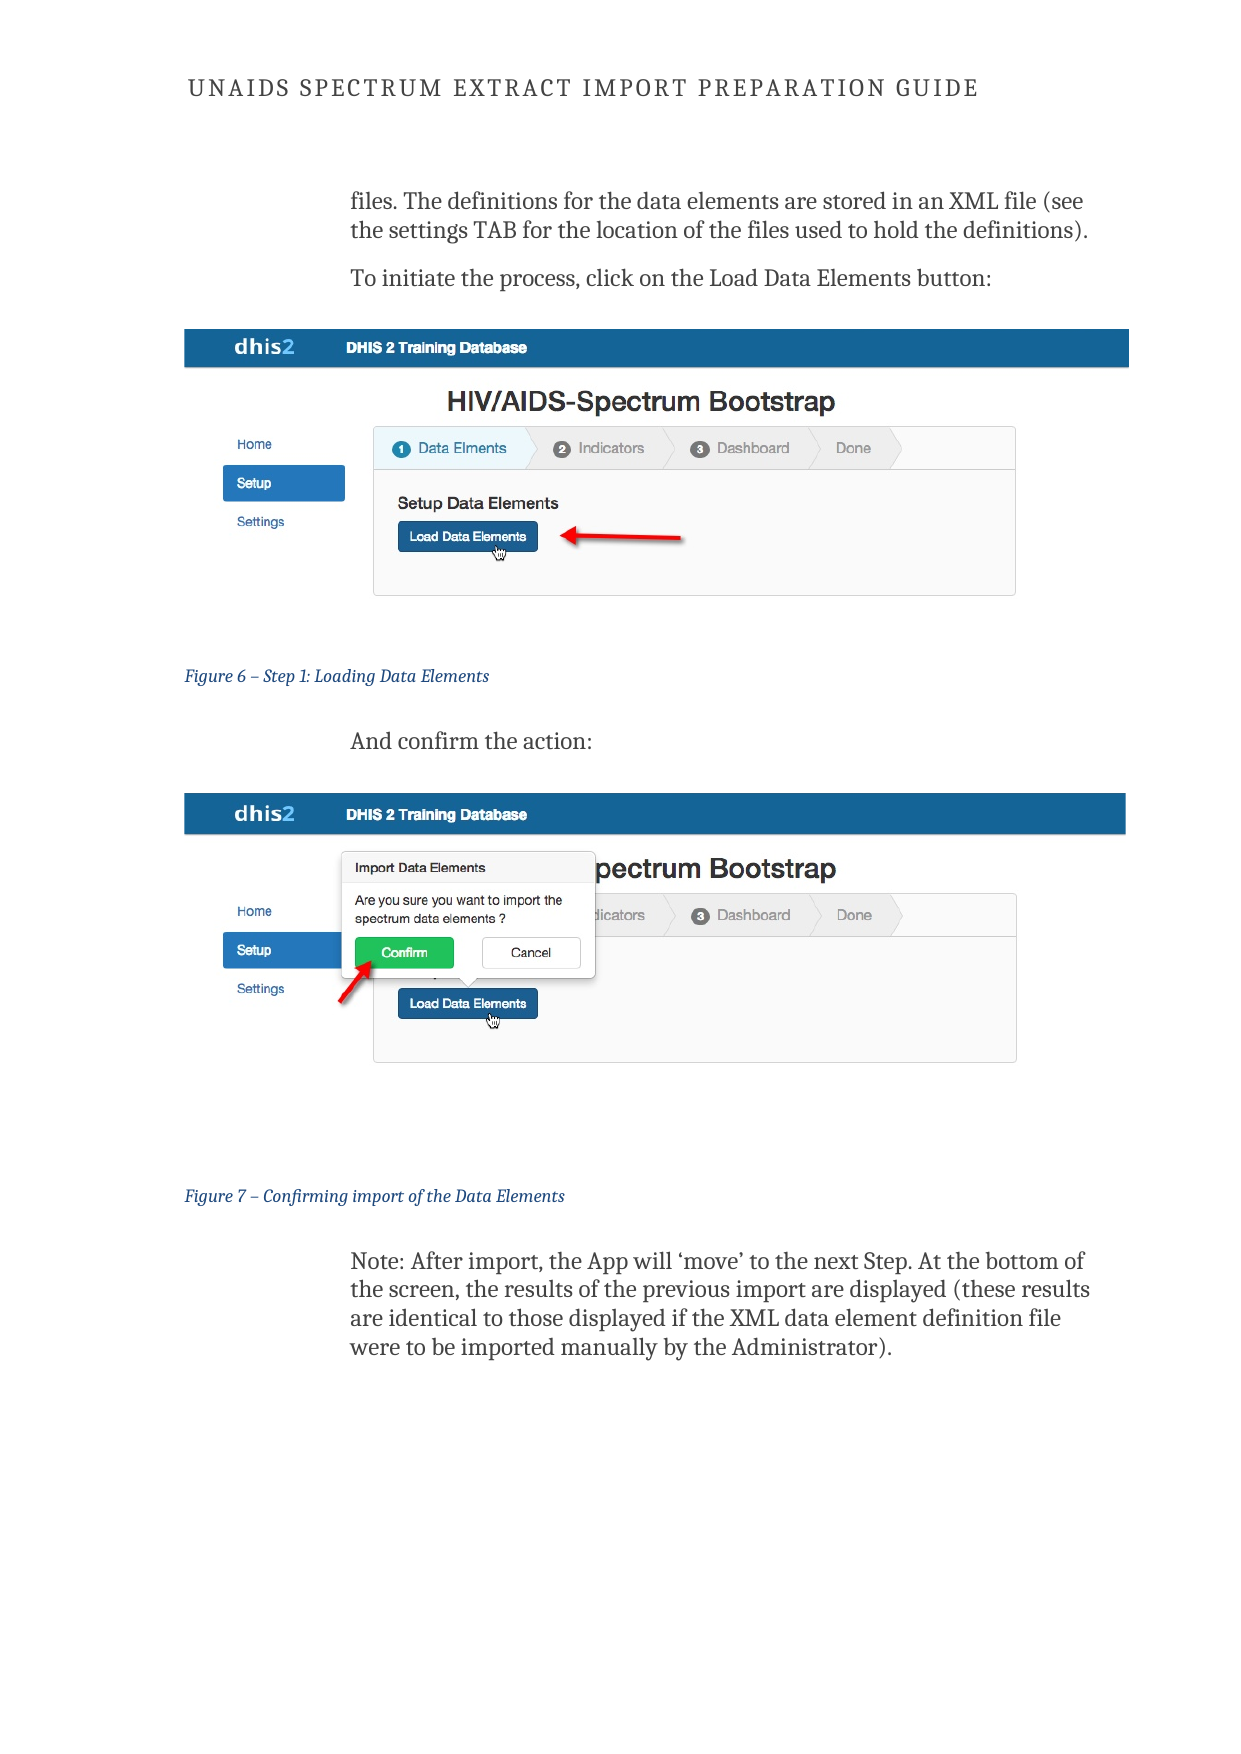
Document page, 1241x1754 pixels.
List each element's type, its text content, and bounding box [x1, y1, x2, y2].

text To initiate the process, click on the Load Data Elements button: [350, 263, 1115, 292]
text Note: After import, the App will ‘move’ to the next Step. At the bottom of the screen, the results of the previous import are displayed (these results are identical to those displayed if the XML data element definition file were to be imported manually by the Administrator). [350, 1247, 1115, 1362]
picture [184, 329, 1129, 648]
picture [184, 793, 1126, 1167]
text And confirm the action: [350, 727, 1115, 756]
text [350, 187, 1115, 245]
